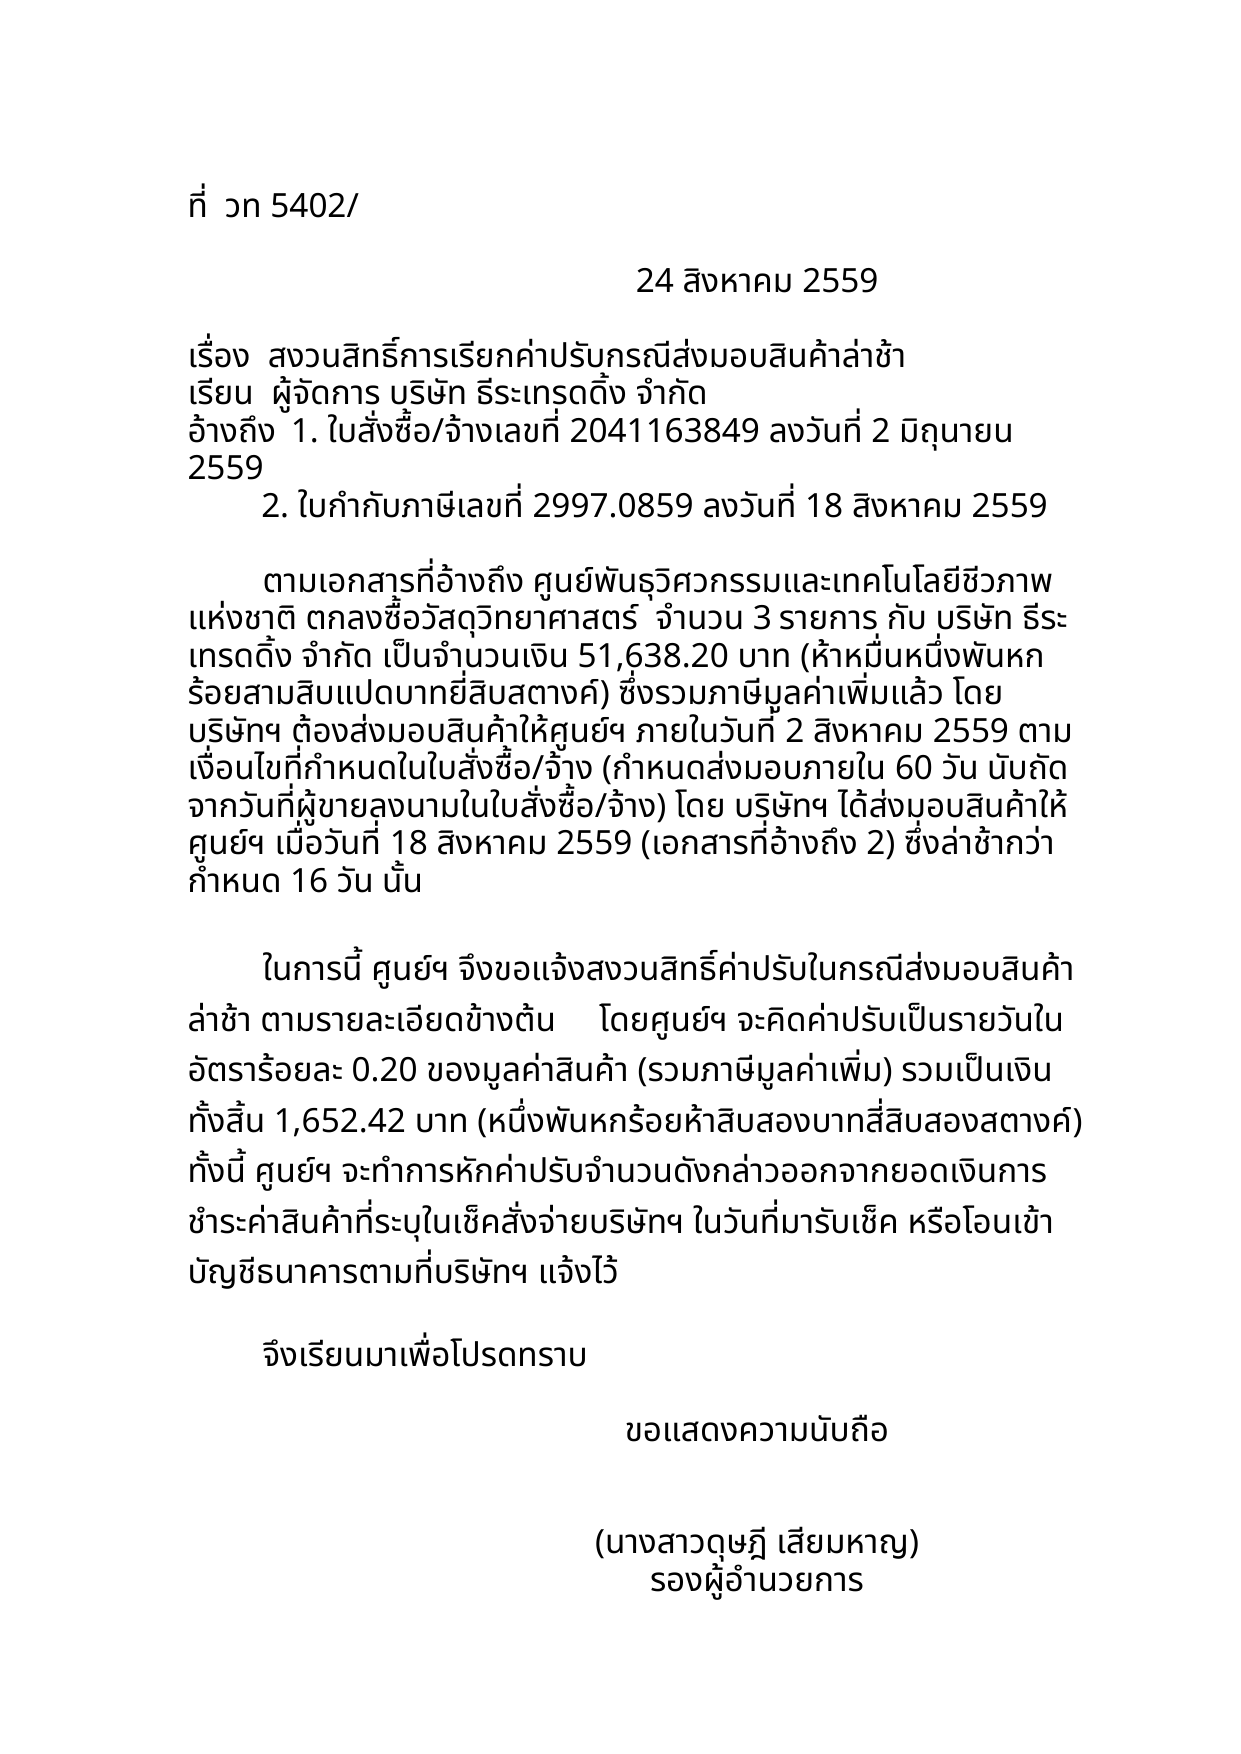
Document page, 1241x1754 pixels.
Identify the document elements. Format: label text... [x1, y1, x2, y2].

text ขอแสดงความนับถือ [423, 1411, 1090, 1448]
text รองผู้อำนวยการ [423, 1561, 1090, 1598]
text เรียน ผู้จัดการ บริษัท ธีระเทรดดิ้ง จำกัด [187, 375, 1090, 412]
text ในการนี้ ศูนย์ฯ จึงขอแจ้งสงวนสิทธิ์ค่าปรับในกรณีส่งมอบสินค้าล่าช้า ตามรายละเอียดข้างต้น โดยศูนย์ฯ จะคิดค่าปรับเป็นรายวันในอัตราร้อยละ 0.20 ของมูลค่าสินค้า (รวมภาษีมูลค่าเพิ่ม) รวมเป็นเงินทั้งสิ้น 1,652.42 บาท (หนึ่งพันหกร้อยห้าสิบสองบาทสี่สิบสองสตางค์) ทั้งนี้ ศูนย์ฯ จะทำการหักค่าปรับจำนวนดังกล่าวออกจากยอดเงินการชำระค่าสินค้าที่ระบุในเช็คสั่งจ่ายบริษัทฯ ในวันที่มารับเช็ค หรือโอนเข้าบัญชีธนาคารตามที่บริษัทฯ แจ้งไว้ [187, 945, 1090, 1298]
text (นางสาวดุษฎี เสียมหาญ) [423, 1523, 1090, 1561]
text 24 สิงหาคม 2559 [423, 262, 1090, 300]
text เรื่อง สงวนสิทธิ์การเรียกค่าปรับกรณีส่งมอบสินค้าล่าช้า [187, 337, 1090, 375]
text 2. ใบกำกับภาษีเลขที่ 2997.0859 ลงวันที่ 18 สิงหาคม 2559 [187, 487, 1090, 525]
text ที่ วท 5402/ [187, 187, 1090, 225]
text อ้างถึง 1. ใบสั่งซื้อ/จ้างเลขที่ 2041163849 ลงวันที่ 2 มิถุนายน 2559 [187, 412, 1090, 487]
text ตามเอกสารที่อ้างถึง ศูนย์พันธุวิศวกรรมและเทคโนโลยีชีวภาพแห่งชาติ ตกลงซื้อวัสดุวิทยาศาสตร์ จำนวน 3 รายการ กับ บริษัท ธีระเทรดดิ้ง จำกัด เป็นจำนวนเงิน 51,638.20 บาท (ห้าหมื่นหนึ่งพันหกร้อยสามสิบแปดบาทยี่สิบสตางค์) ซึ่งรวมภาษีมูลค่าเพิ่มแล้ว โดยบริษัทฯ ต้องส่งมอบสินค้าให้ศูนย์ฯ ภายในวันที่ 2 สิงหาคม 2559 ตามเงื่อนไขที่กำหนดในใบสั่งซื้อ/จ้าง (กำหนดส่งมอบภายใน 60 วัน นับถัดจากวันที่ผู้ขายลงนามในใบสั่งซื้อ/จ้าง) โดย บริษัทฯ ได้ส่งมอบสินค้าให้ศูนย์ฯ เมื่อวันที่ 18 สิงหาคม 2559 (เอกสารที่อ้างถึง 2) ซึ่งล่าช้ากว่ากำหนด 16 วัน นั้น [187, 562, 1090, 900]
text จึงเรียนมาเพื่อโปรดทราบ [187, 1336, 1090, 1373]
